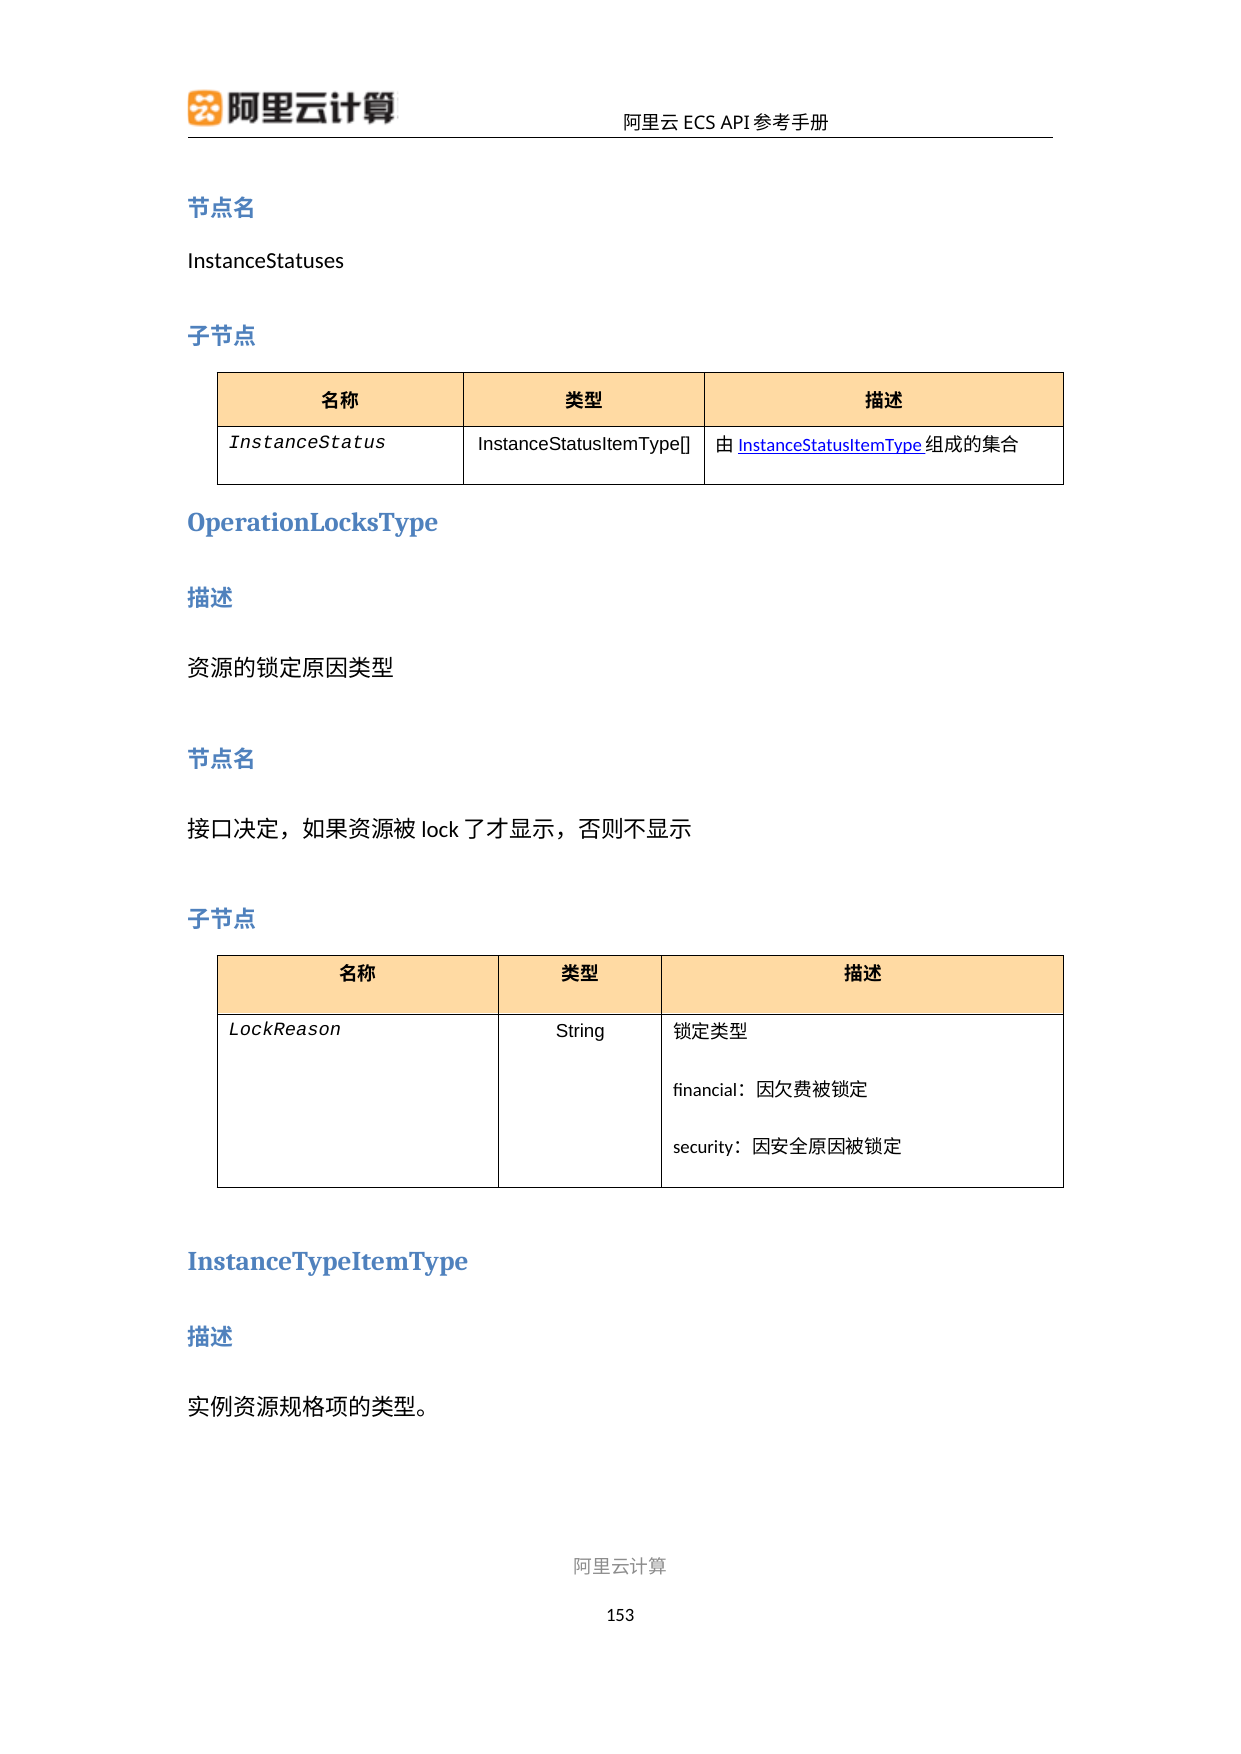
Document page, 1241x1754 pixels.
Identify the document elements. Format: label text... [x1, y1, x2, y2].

subtitle OperationLocksType [187, 506, 1053, 539]
subtitle 描述 [187, 1303, 1053, 1368]
text 接口决定，如果资源被lock了才显示，否则不显示 [187, 795, 1053, 860]
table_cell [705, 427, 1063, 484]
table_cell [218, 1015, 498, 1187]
subtitle 节点名 [187, 725, 1053, 790]
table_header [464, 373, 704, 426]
subtitle InstanceTypeItemType [187, 1245, 1053, 1278]
subtitle 子节点 [187, 302, 1053, 367]
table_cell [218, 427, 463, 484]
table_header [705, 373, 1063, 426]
subtitle 描述 [187, 564, 1053, 629]
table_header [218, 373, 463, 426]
subtitle 节点名 [187, 174, 1053, 239]
text 资源的锁定原因类型 [187, 634, 1053, 699]
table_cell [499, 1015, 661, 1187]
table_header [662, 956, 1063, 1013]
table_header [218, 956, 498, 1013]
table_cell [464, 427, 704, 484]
subtitle 子节点 [187, 885, 1053, 950]
text InstanceStatuses [187, 244, 1053, 277]
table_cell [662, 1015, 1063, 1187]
text 实例资源规格项的类型。 [187, 1373, 1053, 1438]
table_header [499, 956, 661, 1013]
picture [187, 88, 399, 130]
